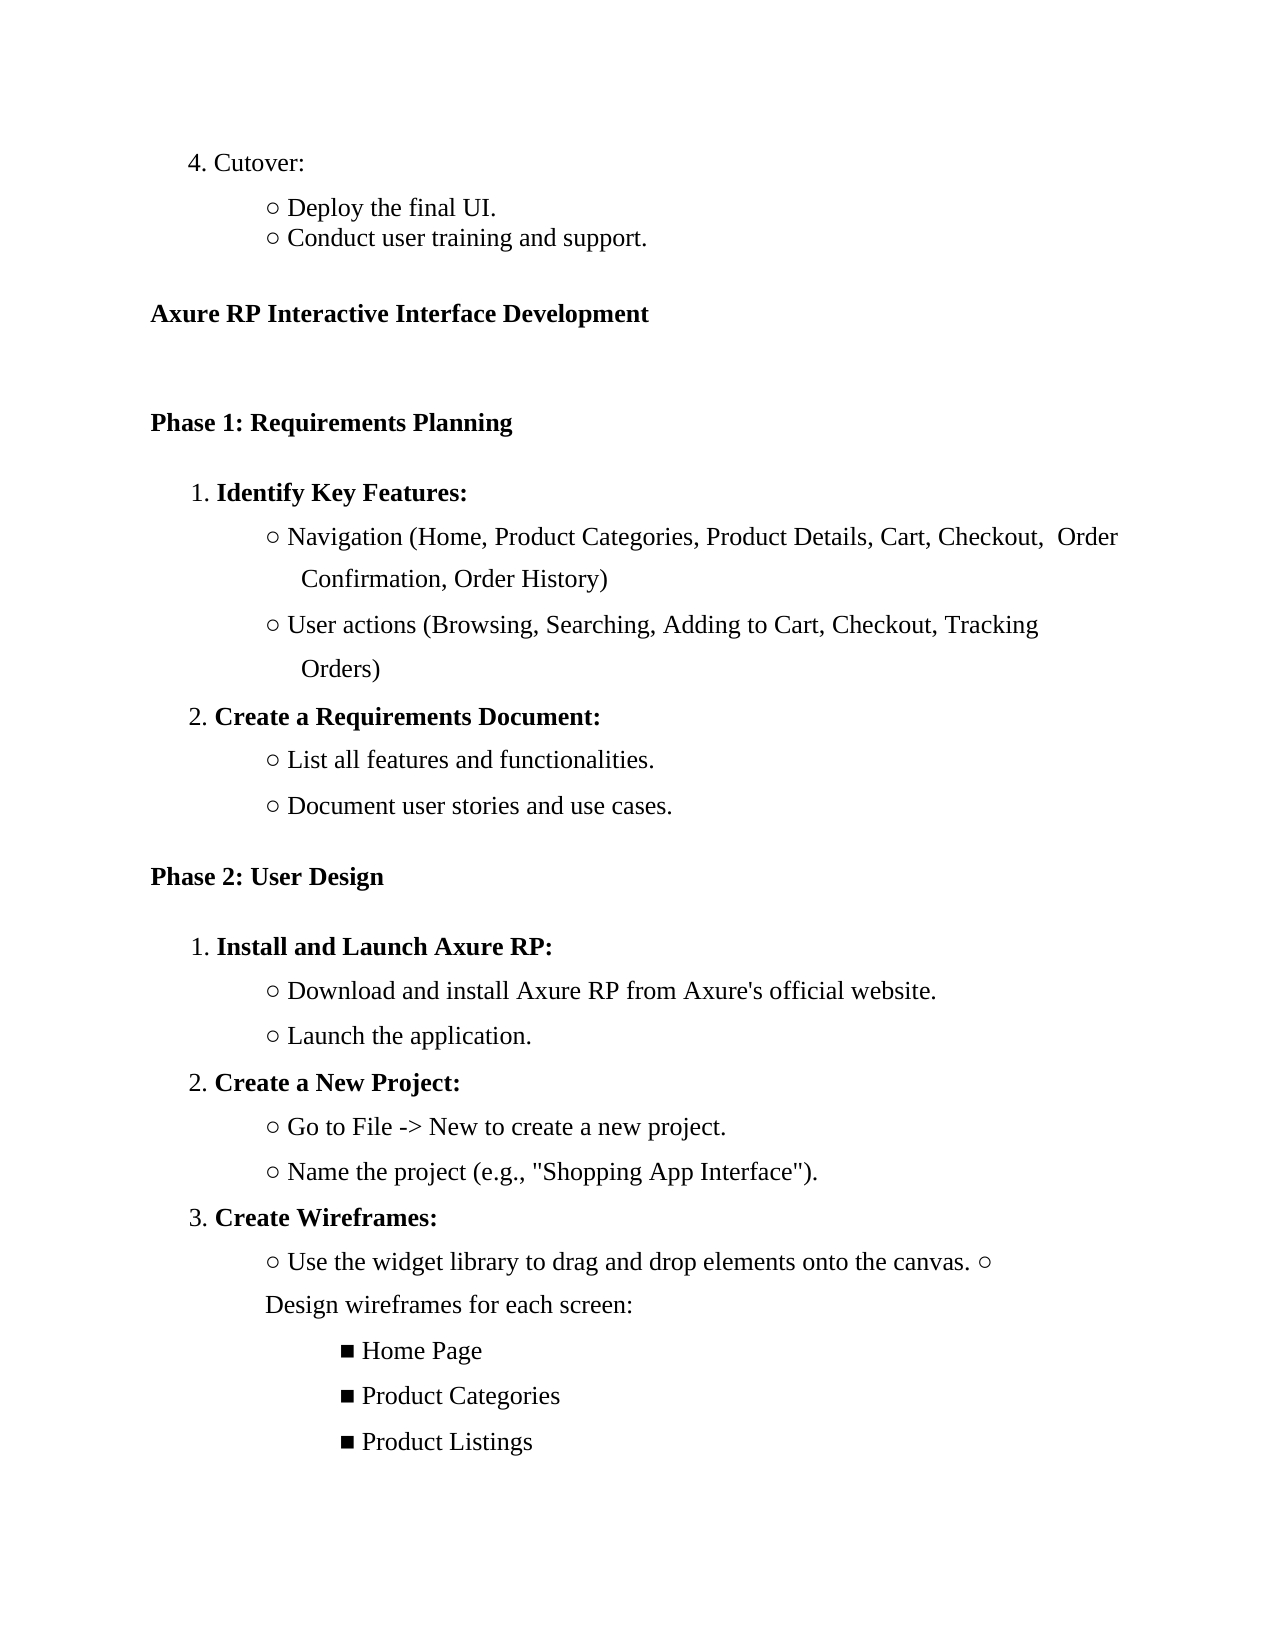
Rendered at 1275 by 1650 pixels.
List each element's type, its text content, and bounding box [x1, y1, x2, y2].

text 3. Create Wireframes: [188, 1202, 1126, 1232]
text ■ Product Listings [339, 1426, 1126, 1456]
text Phase 2: User Design [150, 861, 1126, 891]
text ○ Navigation (Home, Product Categories, Product Details, Cart, Checkout, Order Confirmation, Order History) [265, 521, 1124, 593]
text ■ Product Categories [339, 1380, 1126, 1410]
text 4. Cutover: [188, 147, 1126, 177]
text ○ Use the widget library to drag and drop elements onto the canvas. ○ Design wireframes for each screen: [265, 1246, 1005, 1319]
text ○ Go to File -> New to create a new project. [265, 1111, 1126, 1141]
text ○ Launch the application. [265, 1020, 1126, 1050]
text Axure RP Interactive Interface Development [150, 298, 1126, 328]
text ■ Home Page [339, 1335, 1126, 1365]
text ○ Conduct user training and support. [265, 222, 1126, 252]
text ○ List all features and functionalities. [265, 744, 1126, 774]
text 2. Create a New Project: [188, 1067, 1126, 1097]
text 1. Identify Key Features: [190, 477, 1126, 507]
text ○ User actions (Browsing, Searching, Adding to Cart, Checkout, Tracking Orders) [265, 609, 1122, 683]
text 1. Install and Launch Axure RP: [190, 931, 1126, 961]
text 2. Create a Requirements Document: [188, 701, 1126, 731]
text ○ Name the project (e.g., "Shopping App Interface"). [265, 1156, 1126, 1186]
text Phase 1: Requirements Planning [150, 407, 1126, 437]
text ○ Download and install Axure RP from Axure's official website. [265, 975, 1126, 1005]
text ○ Deploy the final UI. [265, 192, 1126, 222]
text ○ Document user stories and use cases. [265, 790, 1126, 820]
